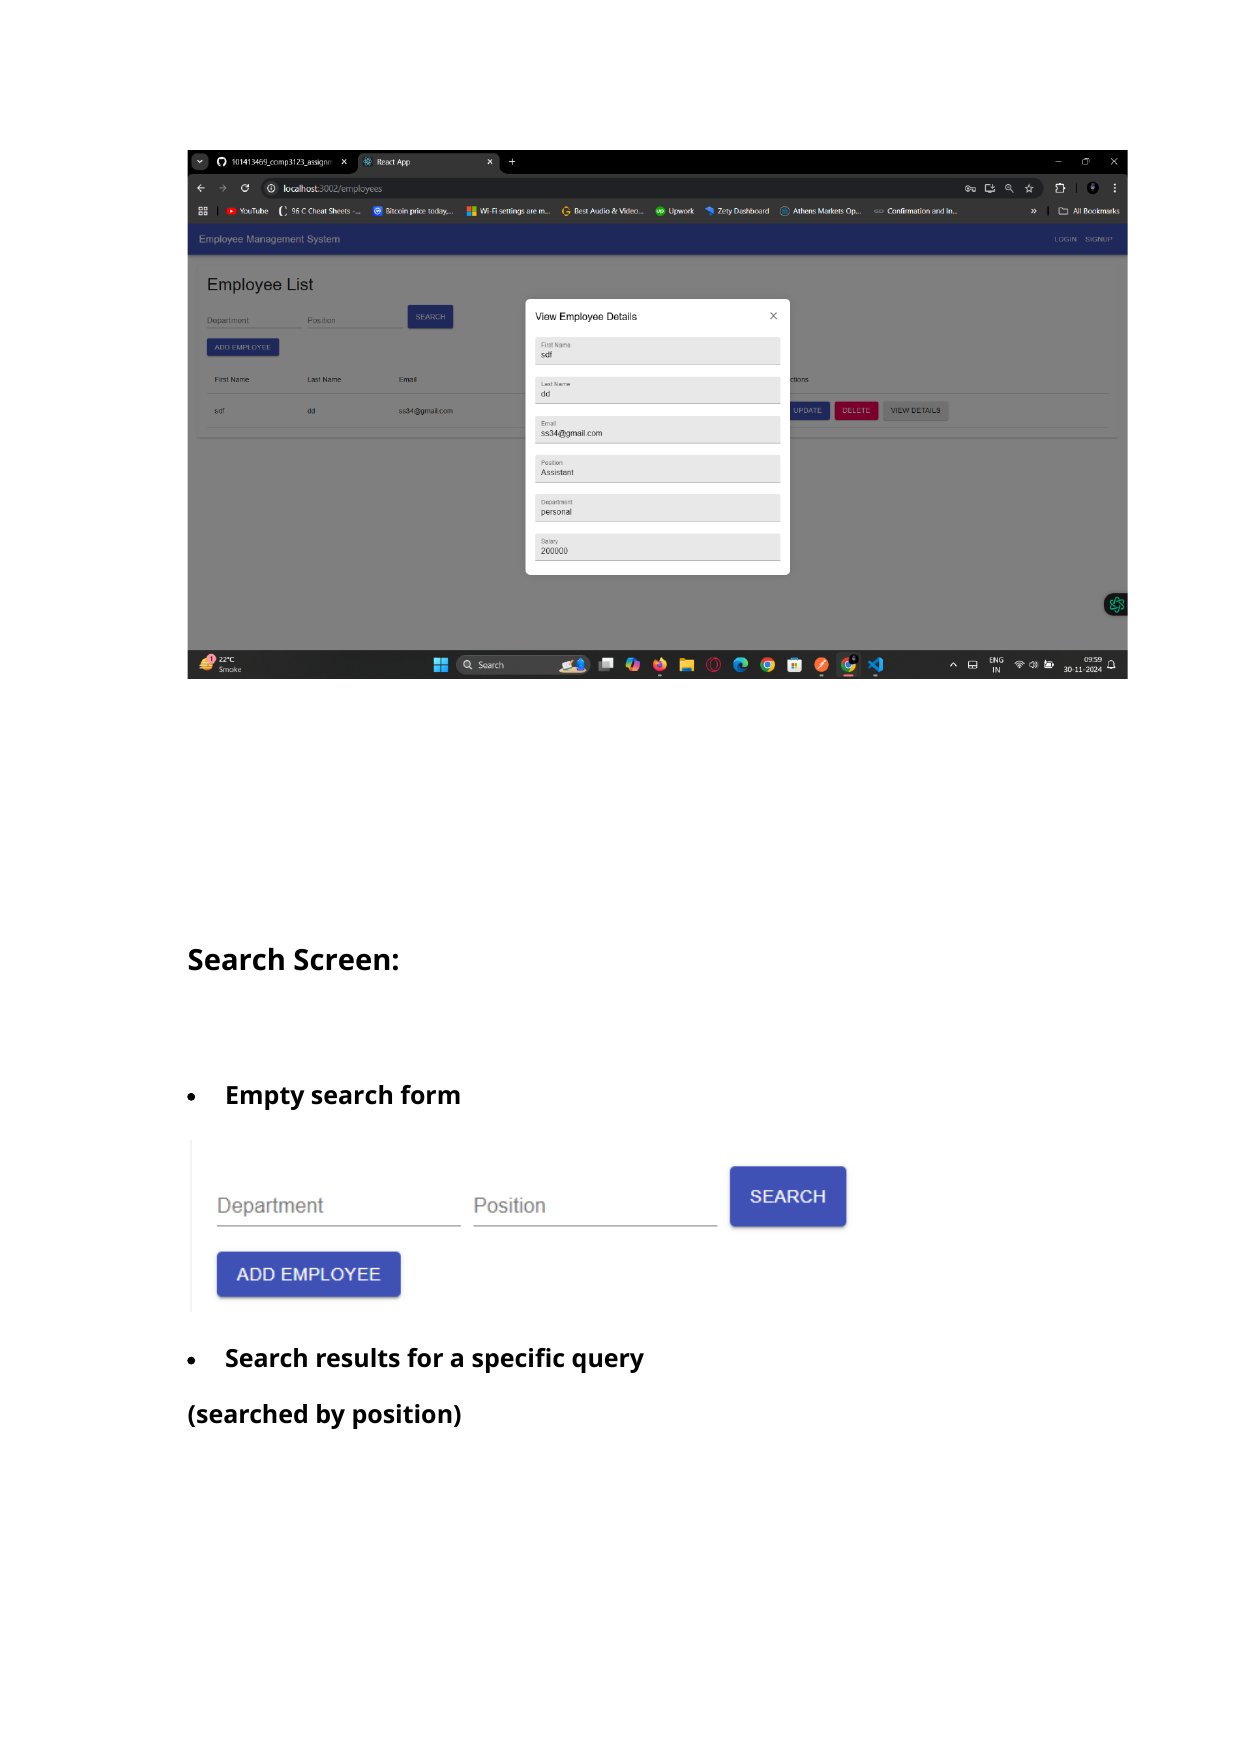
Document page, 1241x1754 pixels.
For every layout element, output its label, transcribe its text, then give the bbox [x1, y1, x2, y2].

picture [187, 1140, 1088, 1312]
list Empty search form [187, 1077, 1090, 1111]
list Search results for a specific query [187, 1341, 1090, 1375]
text Search Screen: [187, 940, 1090, 979]
text (searched by position) [187, 1397, 1090, 1431]
picture [187, 150, 1128, 679]
